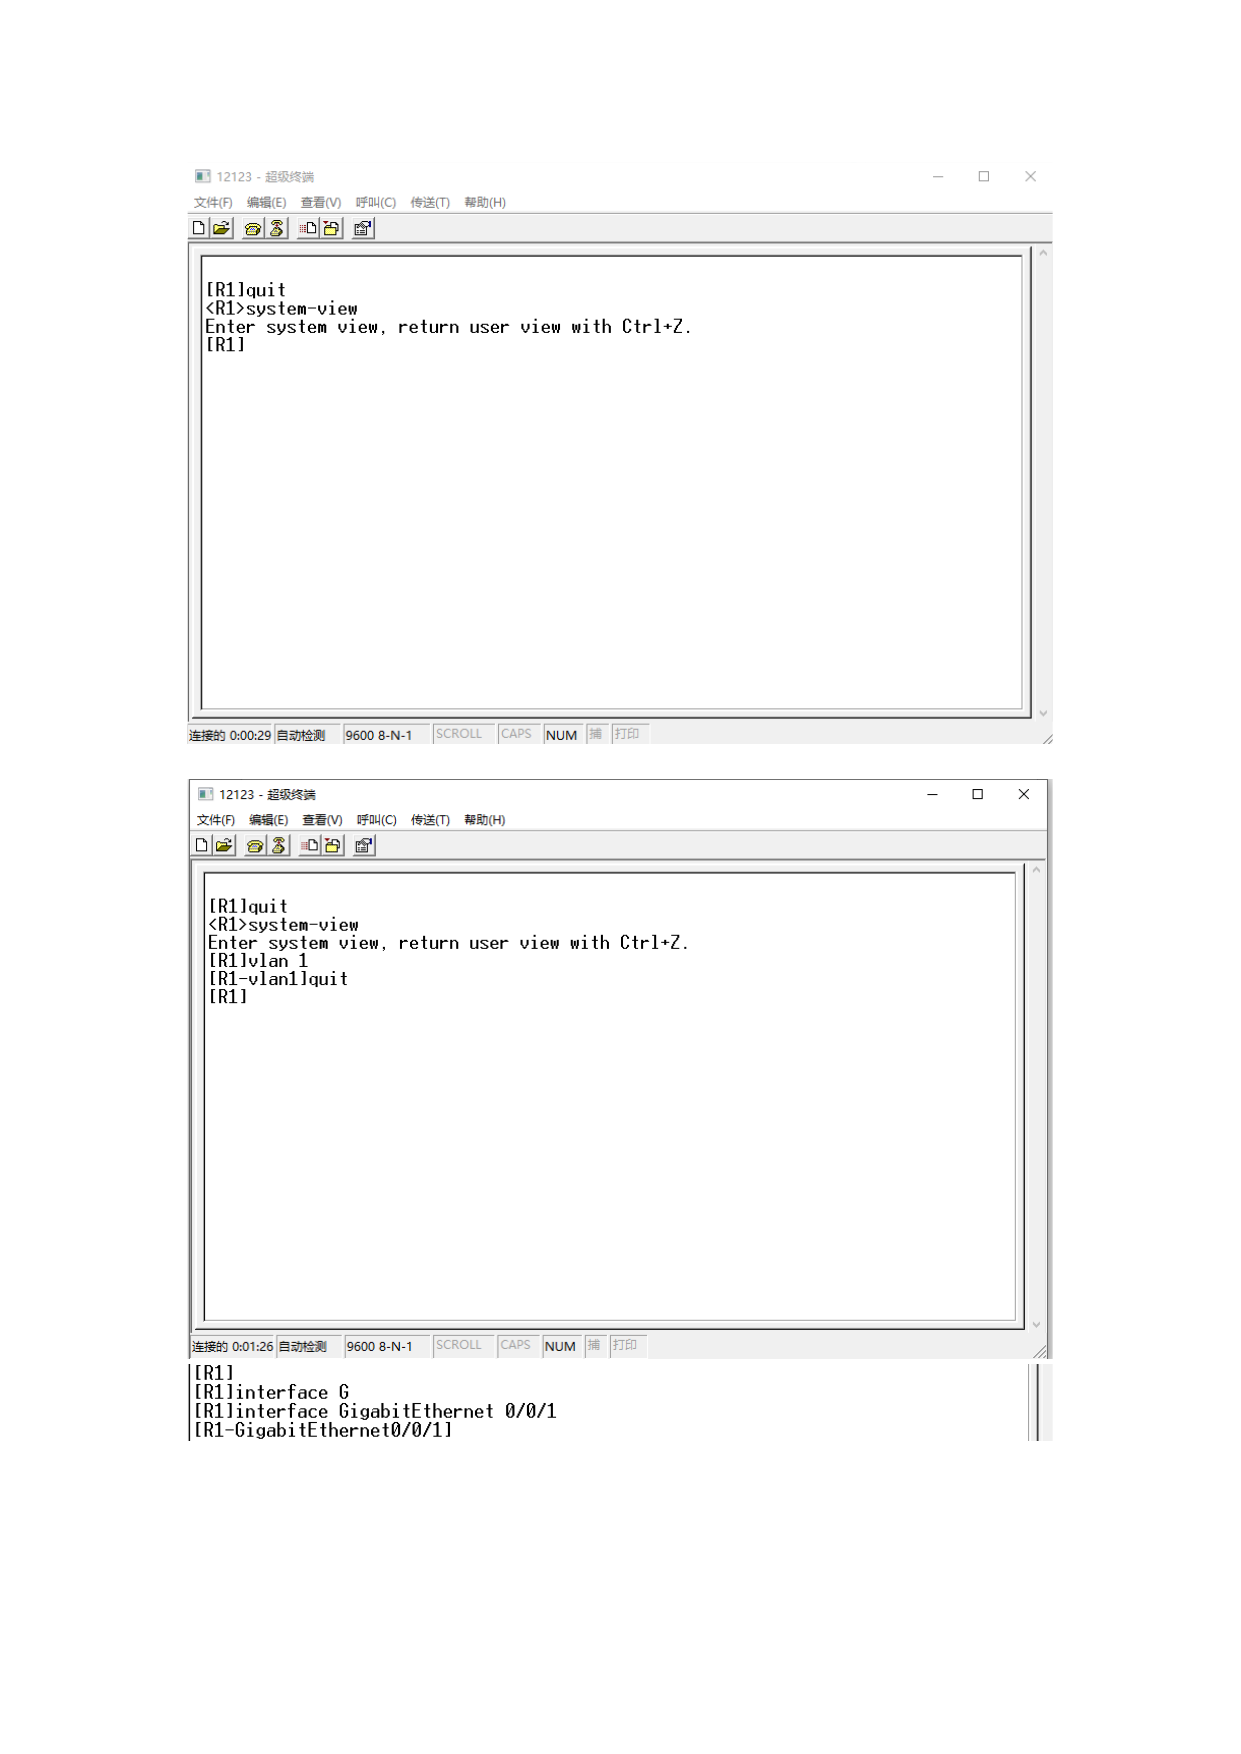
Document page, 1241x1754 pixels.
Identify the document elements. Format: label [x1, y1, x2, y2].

picture [187, 162, 1053, 744]
picture [187, 779, 1053, 1359]
picture [187, 1364, 1053, 1441]
